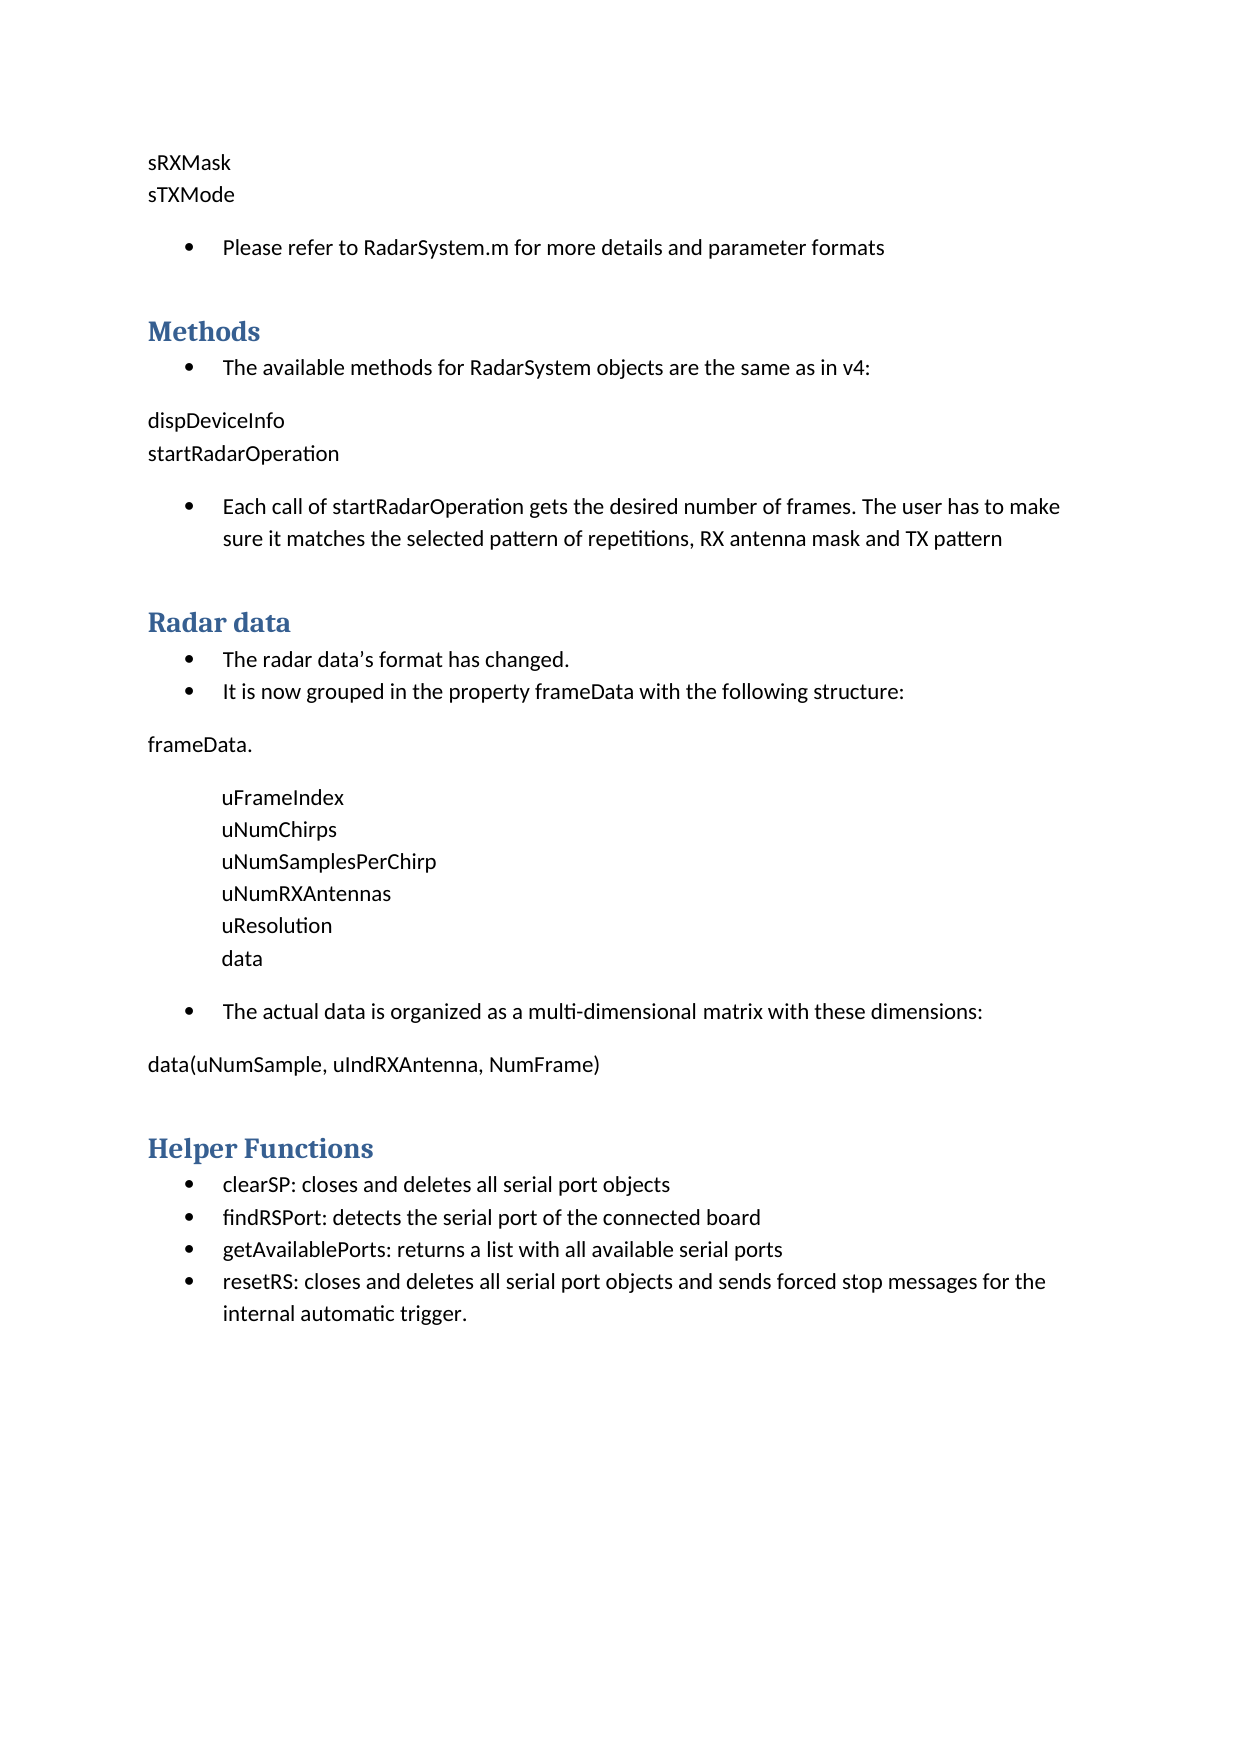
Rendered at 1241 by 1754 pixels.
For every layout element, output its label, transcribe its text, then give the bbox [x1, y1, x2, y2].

text uFrameIndex uNumChirps uNumSamplesPerChirp uNumRXAntennas uResolution data [221, 783, 1093, 972]
list clearSP: closes and deletes all serial port objects [185, 1171, 1093, 1199]
list The radar data’s format has changed. [185, 645, 1093, 673]
list The actual data is organized as a multi-dimensional matrix with these dimensions: [185, 997, 1093, 1025]
list Each call of startRadarOperation gets the desired number of frames. The user has to make sure it matches the selected pattern of repetitions, RX antenna mask and TX pattern [185, 492, 1093, 552]
subtitle Radar data [148, 606, 1093, 640]
text frameData. [148, 730, 1093, 758]
text dispDeviceInfo startRadarOperation [148, 407, 1093, 467]
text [148, 148, 1093, 208]
list findRSPort: detects the serial port of the connected board [185, 1203, 1093, 1231]
list Please refer to RadarSystem.m for more details and parameter formats [185, 233, 1093, 261]
subtitle Methods [148, 315, 1093, 348]
list getAvailablePorts: returns a list with all available serial ports [185, 1235, 1093, 1263]
subtitle Helper Functions [148, 1132, 1093, 1166]
list resetRS: closes and deletes all serial port objects and sends forced stop messages for the internal automatic trigger. [185, 1267, 1093, 1327]
list It is now grouped in the property frameData with the following structure: [185, 677, 1093, 705]
text data(uNumSample, uIndRXAntenna, NumFrame) [148, 1050, 1093, 1078]
list The available methods for RadarSystem objects are the same as in v4: [185, 353, 1093, 382]
